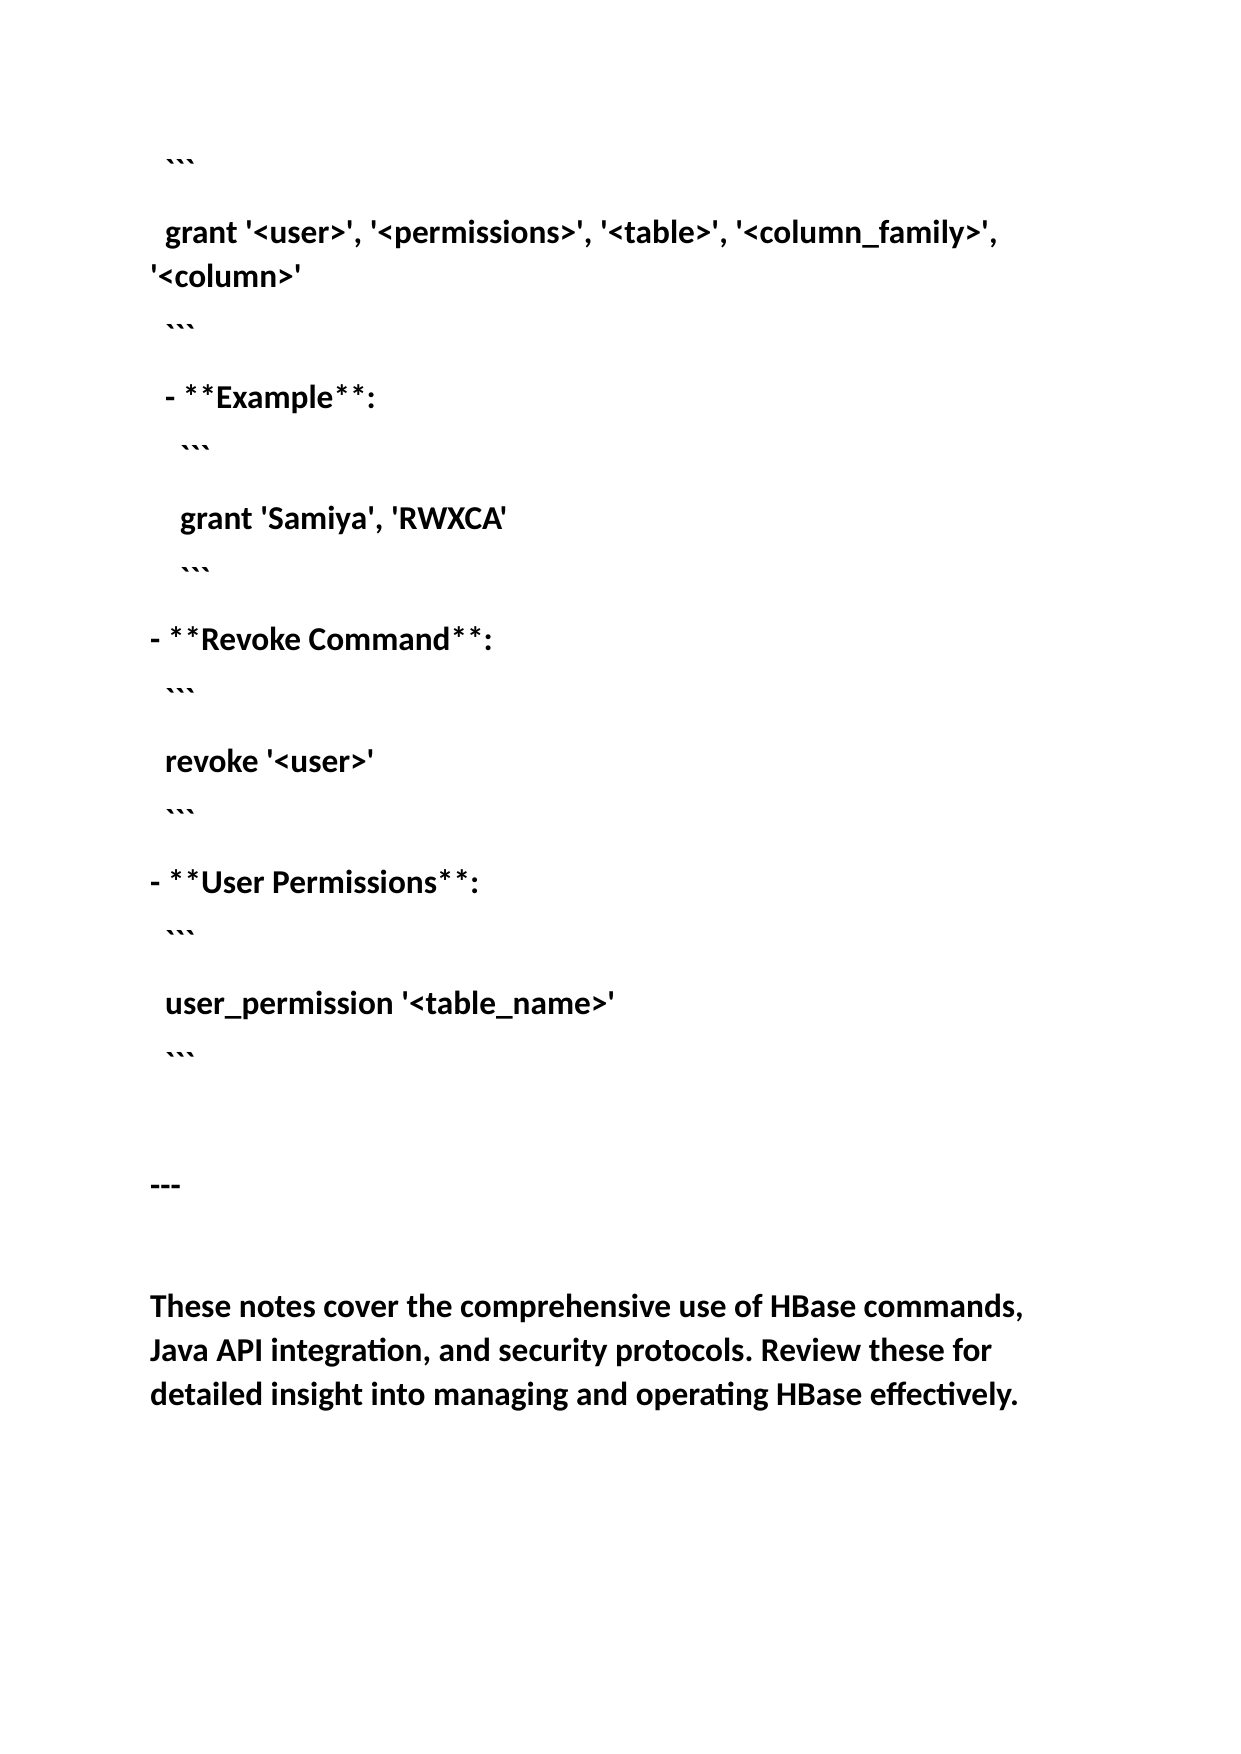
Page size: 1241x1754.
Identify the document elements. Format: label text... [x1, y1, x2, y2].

text - **Revoke Command**: [150, 618, 1090, 659]
text --- [150, 1164, 1090, 1205]
text - **User Permissions**: [150, 861, 1090, 902]
text ``` [150, 921, 1090, 962]
text ``` [150, 315, 1090, 356]
text ``` [150, 436, 1090, 477]
text - **Example**: [150, 376, 1090, 417]
text grant '<user>', '<permissions>', '<table>', '<column_family>', '<column>' [150, 211, 1090, 295]
text ``` [150, 150, 1090, 191]
text ``` [150, 1043, 1090, 1083]
text ``` [150, 800, 1090, 841]
text These notes cover the comprehensive use of HBase commands, Java API integration, and security protocols. Review these for detailed insight into managing and operating HBase effectively. [150, 1285, 1090, 1414]
text ``` [150, 679, 1090, 720]
text revoke '<user>' [150, 739, 1090, 780]
text user_permission '<table_name>' [150, 982, 1090, 1023]
text ``` [150, 558, 1090, 598]
text grant 'Samiya', 'RWXCA' [150, 497, 1090, 538]
